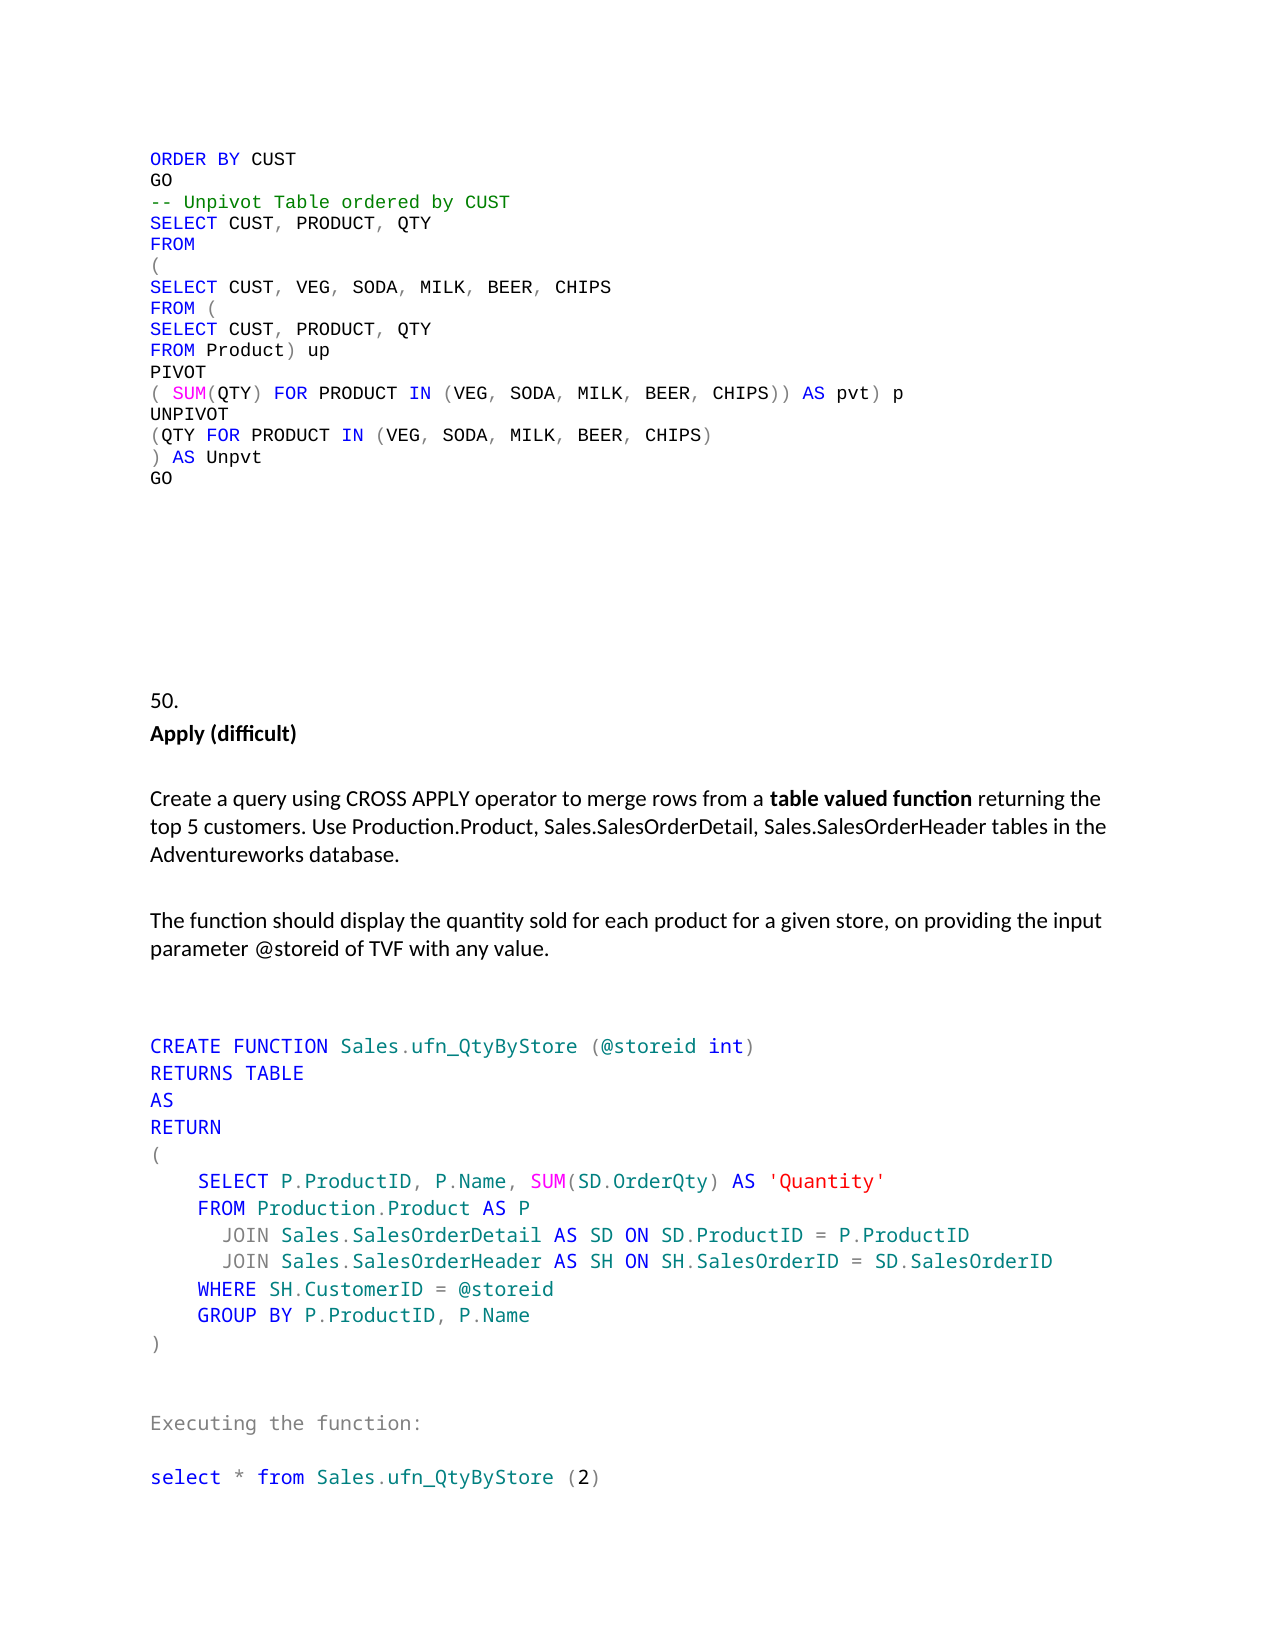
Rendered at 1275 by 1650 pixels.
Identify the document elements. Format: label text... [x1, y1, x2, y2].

text ) [150, 1329, 1125, 1356]
text RETURNS TABLE [150, 1059, 1125, 1086]
text Create a query using CROSS APPLY operator to merge rows from a table valued function returning the top 5 customers. Use Production.Product, Sales.SalesOrderDetail, Sales.SalesOrderHeader tables in the Adventureworks database. [150, 784, 1125, 868]
text FROM Production.Product AS P [150, 1194, 1125, 1221]
text select * from Sales.ufn_QtyByStore (2) [150, 1464, 1125, 1491]
text RETURN [150, 1113, 1125, 1140]
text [150, 150, 1125, 518]
text JOIN Sales.SalesOrderHeader AS SH ON SH.SalesOrderID = SD.SalesOrderID [150, 1248, 1125, 1275]
text AS [150, 1086, 1125, 1113]
text Executing the function: [150, 1410, 1125, 1437]
text The function should display the quantity sold for each product for a given store, on providing the input parameter @storeid of TVF with any value. [150, 906, 1125, 962]
text Apply (difficult) [150, 719, 1125, 747]
text WHERE SH.CustomerID = @storeid [150, 1275, 1125, 1302]
text JOIN Sales.SalesOrderDetail AS SD ON SD.ProductID = P.ProductID [150, 1221, 1125, 1248]
text 50. [150, 686, 1125, 714]
text GROUP BY P.ProductID, P.Name [150, 1302, 1125, 1329]
text SELECT P.ProductID, P.Name, SUM(SD.OrderQty) AS 'Quantity' [150, 1167, 1125, 1194]
text ( [150, 1140, 1125, 1167]
text CREATE FUNCTION Sales.ufn_QtyByStore (@storeid int) [150, 1032, 1125, 1059]
